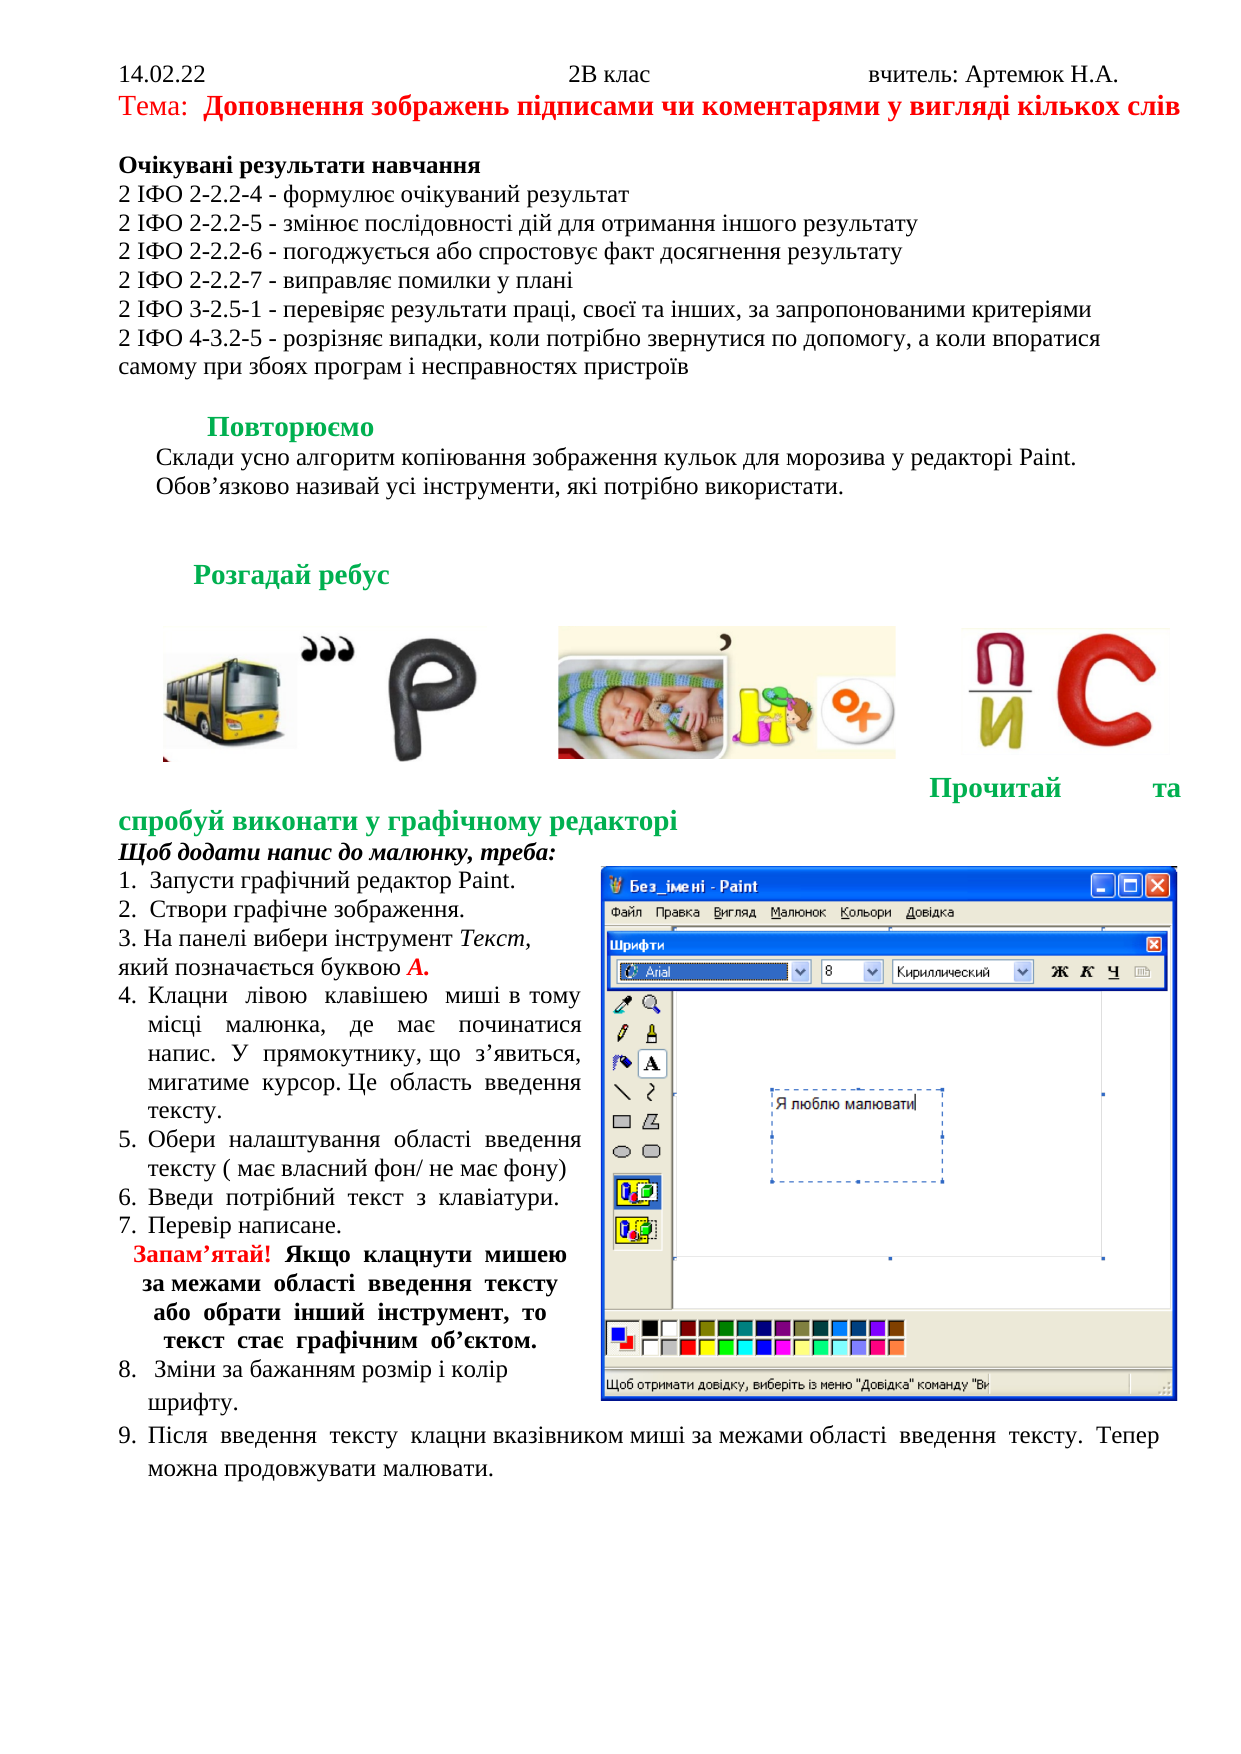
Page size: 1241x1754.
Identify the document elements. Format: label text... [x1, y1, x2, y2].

list Після введення тексту клацни вказівником миші за межами області введення тексту. Тепер можна продовжувати малювати. [118, 1420, 1181, 1482]
list Обери налаштування області введення тексту ( має власний фон/ не має фону) [118, 1124, 600, 1182]
list Перевір написане. [118, 1211, 600, 1239]
list Введи потрібний текст з клавіатури. [118, 1182, 600, 1211]
text 2 ІФО 4-3.2-5 - розрізняє випадки, коли потрібно звернутися по допомогу, а коли впоратися самому при збоях програм і несправностях пристроїв [118, 323, 1181, 380]
picture [600, 866, 1182, 1401]
text 3. На панелі вибери інструмент Текст, який позначається буквою А. [118, 923, 600, 981]
text 2 ІФО 3-2.5-1 - перевіряє результати праці, своєї та інших, за запропонованими критеріями [118, 294, 1181, 323]
text Розгадай ребус [118, 557, 1181, 591]
text 1. Запусти графічний редактор Paint. [118, 866, 600, 894]
picture [558, 626, 896, 759]
text 2 ІФО 2-2.2-6 - погоджується або спростовує факт досягнення результату [118, 236, 1181, 265]
text 2 ІФО 2-2.2-7 - виправляє помилки у плані [118, 265, 1181, 294]
text Тема: Доповнення зображень підписами чи коментарями у вигляді кількох слів [118, 88, 1181, 121]
text 2 ІФО 2-2.2-5 - змінює послідовності дій для отримання іншого результату [118, 208, 1181, 236]
text Склади усно алгоритм копіювання зображення кульок для морозива у редакторі Paint. Обов’язково називай усі інструменти, які потрібно використати. [156, 442, 1181, 500]
picture [163, 626, 487, 762]
text 2 ІФО 2-2.2-4 - формулює очікуваний результат [118, 179, 1181, 208]
text Щоб додати напис до малюнку, треба: [118, 837, 1181, 866]
picture [961, 628, 1170, 755]
text Повторюємо [118, 409, 1181, 442]
text Очікувані результати навчання [118, 150, 1181, 179]
list Зміни за бажанням розмір і колір шрифту. [118, 1354, 1181, 1416]
text Запам’ятай! Якщо клацнути мишею за межами області введення тексту або обрати інший інструмент, то текст стає графічним об’єктом. [118, 1239, 600, 1354]
text 14.02.22 2В клас вчитель: Артемюк Н.А. [118, 59, 1181, 88]
list Клацни лівою клавішею миші в тому місці малюнка, де має починатися напис. У прямокутнику, що з’явиться, мигатиме курсор. Це область введення тексту. [118, 981, 600, 1124]
text 2. Створи графічне зображення. [118, 894, 600, 923]
